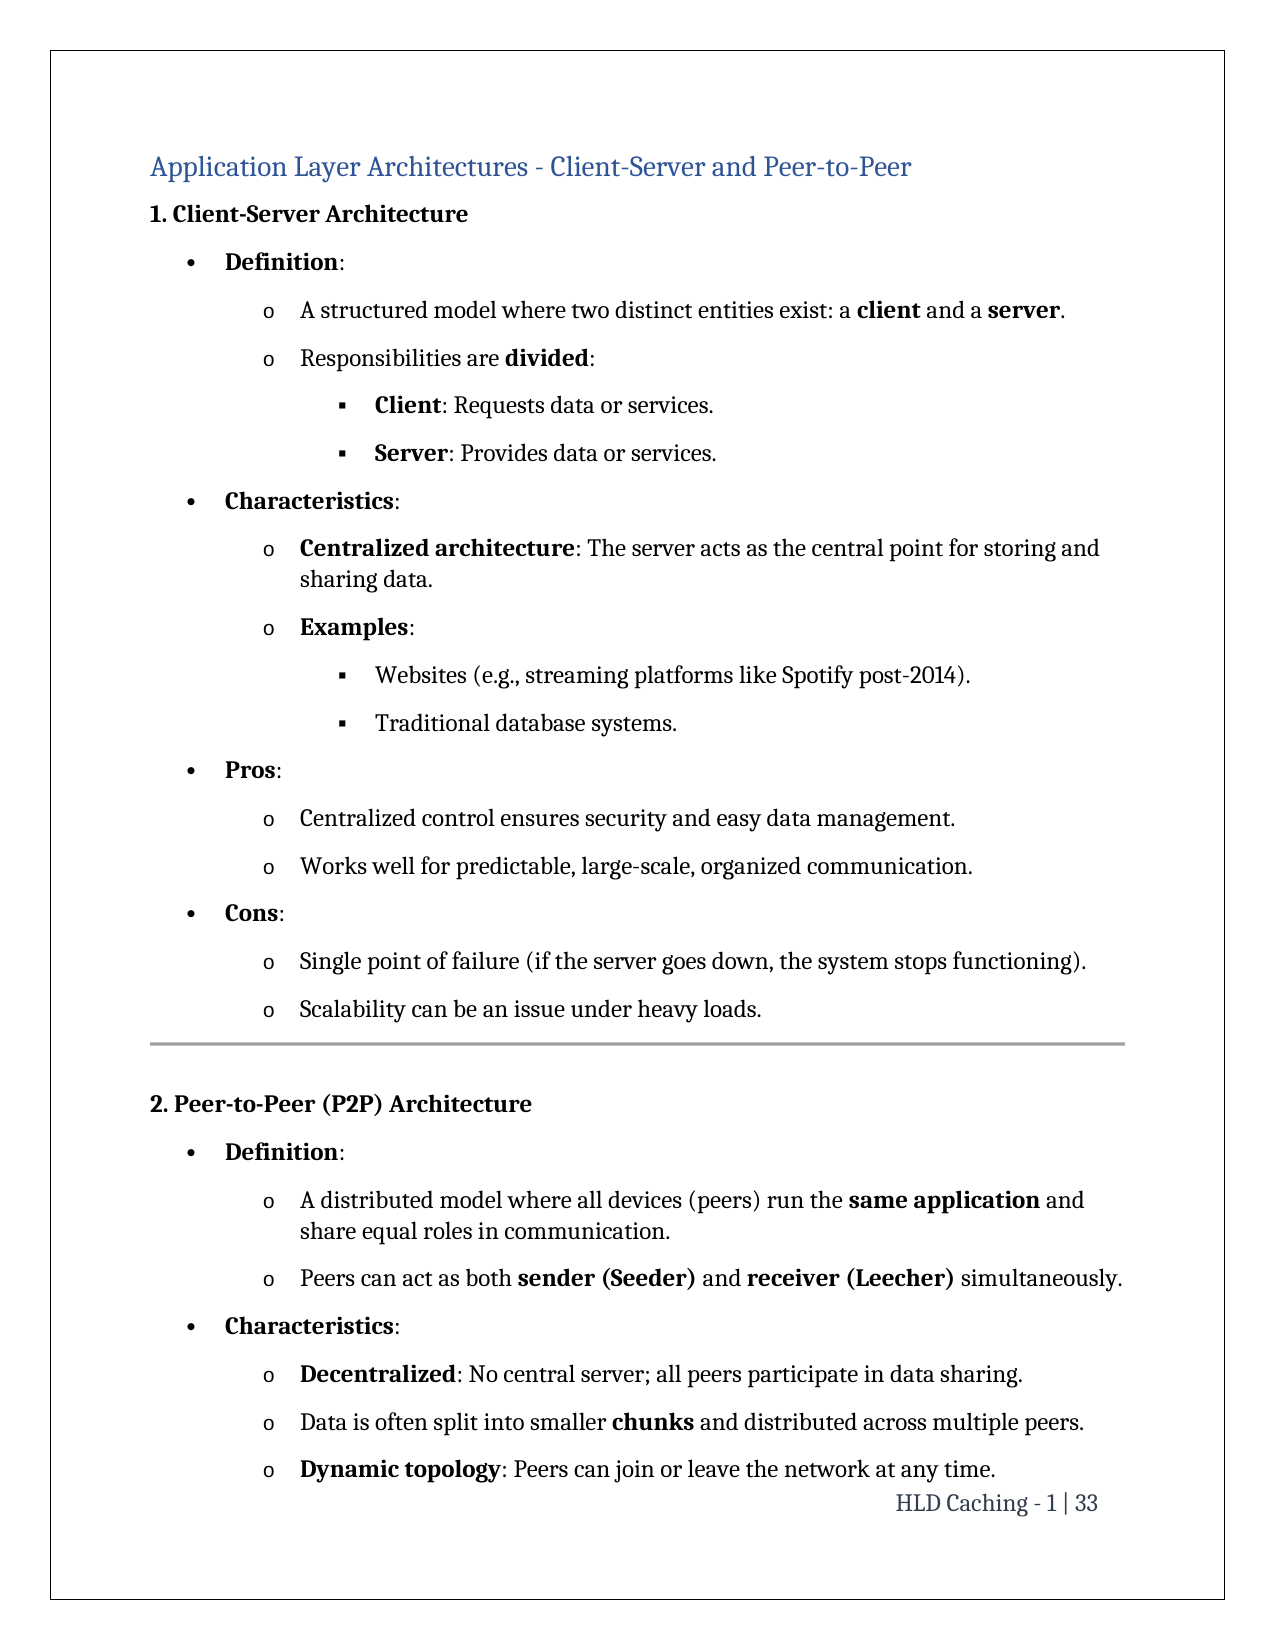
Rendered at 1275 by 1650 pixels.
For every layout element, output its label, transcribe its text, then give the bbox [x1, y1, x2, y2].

list Websites (e.g., streaming platforms like Spotify post-2014). [337, 661, 1125, 689]
list A structured model where two distinct entities exist: a client and a server. [262, 296, 1125, 324]
list Characteristics: [187, 487, 1125, 515]
list Scalability can be an issue under heavy loads. [262, 995, 1125, 1023]
list Examples: [262, 613, 1125, 642]
list Dynamic topology: Peers can join or leave the network at any time. [262, 1455, 1125, 1484]
list Responsibilities are divided: [262, 343, 1125, 372]
list Centralized architecture: The server acts as the central point for storing and sharing data. [262, 534, 1125, 594]
list Single point of failure (if the server goes down, the system stops functioning). [262, 947, 1125, 976]
list A distributed model where all devices (peers) run the same application and share equal roles in communication. [262, 1186, 1125, 1245]
list Definition: [187, 248, 1125, 277]
list Decentralized: No central server; all peers participate in data sharing. [262, 1360, 1125, 1388]
list Traditional database systems. [337, 708, 1125, 737]
text 2. Peer-to-Peer (P2P) Architecture [150, 1090, 1125, 1119]
list Definition: [187, 1138, 1125, 1167]
subtitle Application Layer Architectures - Client-Server and Peer-to-Peer [150, 150, 1125, 183]
list Characteristics: [187, 1312, 1125, 1341]
list Works well for predictable, large-scale, organized communication. [262, 852, 1125, 880]
list Peers can act as both sender (Seeder) and receiver (Leecher) simultaneously. [262, 1264, 1125, 1293]
text 1. Client-Server Architecture [150, 200, 1125, 229]
list Data is often split into smaller chunks and distributed across multiple peers. [262, 1407, 1125, 1436]
list Centralized control ensures security and easy data management. [262, 804, 1125, 833]
list Pros: [187, 756, 1125, 785]
list Client: Requests data or services. [337, 391, 1125, 420]
list Cons: [187, 899, 1125, 928]
list Server: Provides data or services. [337, 439, 1125, 468]
